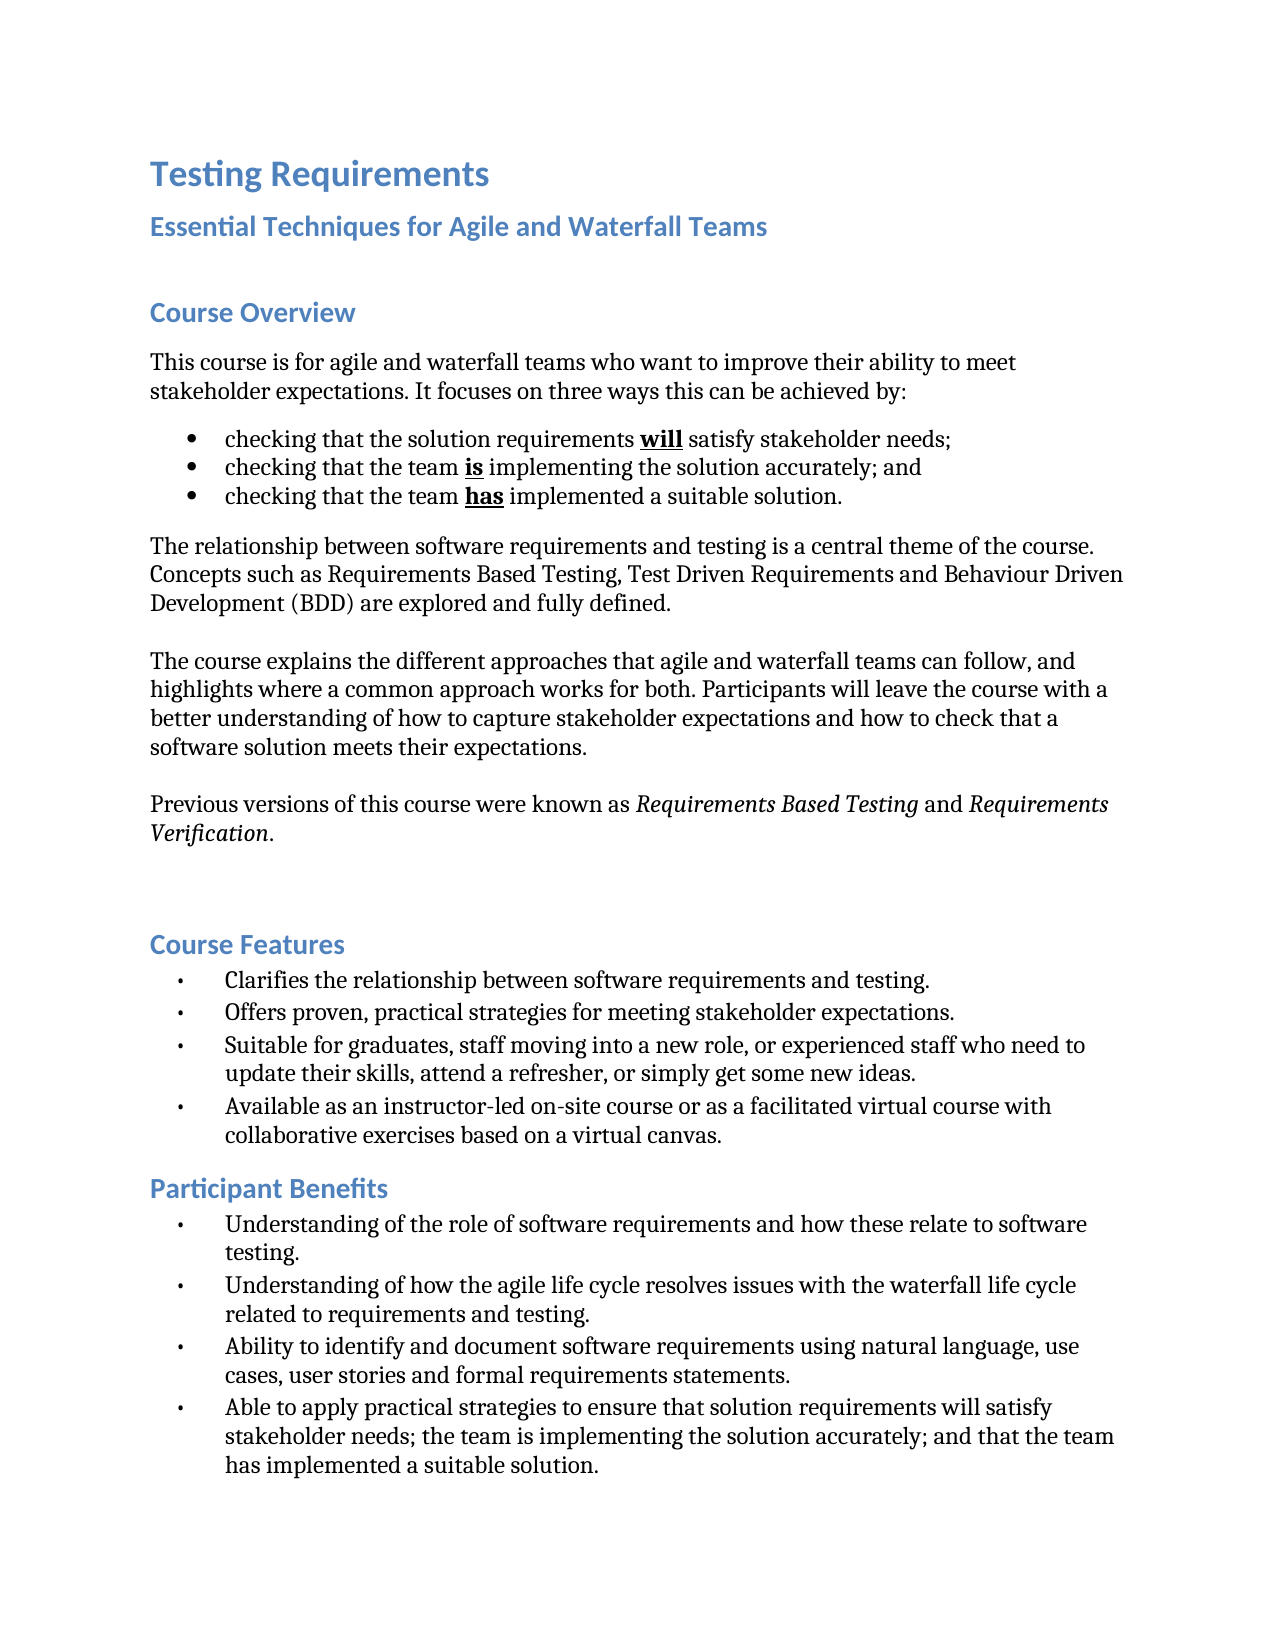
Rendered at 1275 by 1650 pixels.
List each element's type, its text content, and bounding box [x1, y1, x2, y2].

subtitle Course Features [150, 926, 1125, 962]
subtitle Participant Benefits [150, 1170, 1125, 1206]
subtitle Testing Requirements [150, 150, 1125, 196]
list Understanding of the role of software requirements and how these relate to software testing. [175, 1209, 1125, 1267]
subtitle Course Overview [150, 294, 1125, 329]
list Available as an instructor-led on-site course or as a facilitated virtual course with collaborative exercises based on a virtual canvas. [175, 1092, 1125, 1149]
list checking that the solution requirements will satisfy stakeholder needs; [187, 424, 1125, 453]
list checking that the team has implemented a suitable solution. [187, 482, 1125, 511]
text The relationship between software requirements and testing is a central theme of the course. Concepts such as Requirements Based Testing, Test Driven Requirements and Behaviour Driven Development (BDD) are explored and fully defined. The course explains the different approaches that agile and waterfall teams can follow, and highlights where a common approach works for both. Participants will leave the course with a better understanding of how to capture stakeholder expectations and how to check that a software solution meets their expectations. Previous versions of this course were known as Requirements Based Testing and Requirements Verification. [150, 532, 1125, 905]
list Clarifies the relationship between software requirements and testing. [175, 966, 1125, 994]
list Able to apply practical strategies to ensure that solution requirements will satisfy stakeholder needs; the team is implementing the solution accurately; and that the team has implemented a suitable solution. [175, 1393, 1125, 1479]
list Suitable for graduates, staff moving into a new role, or experienced staff who need to update their skills, attend a refresher, or simply get some new ideas. [175, 1031, 1125, 1088]
list Offers proven, practical strategies for meeting stakeholder expectations. [175, 998, 1125, 1027]
list Understanding of how the agile life cycle resolves issues with the waterfall life cycle related to requirements and testing. [175, 1271, 1125, 1328]
subtitle Essential Techniques for Agile and Waterfall Teams [150, 208, 1125, 244]
list Ability to identify and document software requirements using natural language, use cases, user stories and formal requirements statements. [175, 1332, 1125, 1389]
text This course is for agile and waterfall teams who want to improve their ability to meet stakeholder expectations. It focuses on three ways this can be achieved by: [150, 348, 1125, 406]
list checking that the team is implementing the solution accurately; and [187, 453, 1125, 482]
